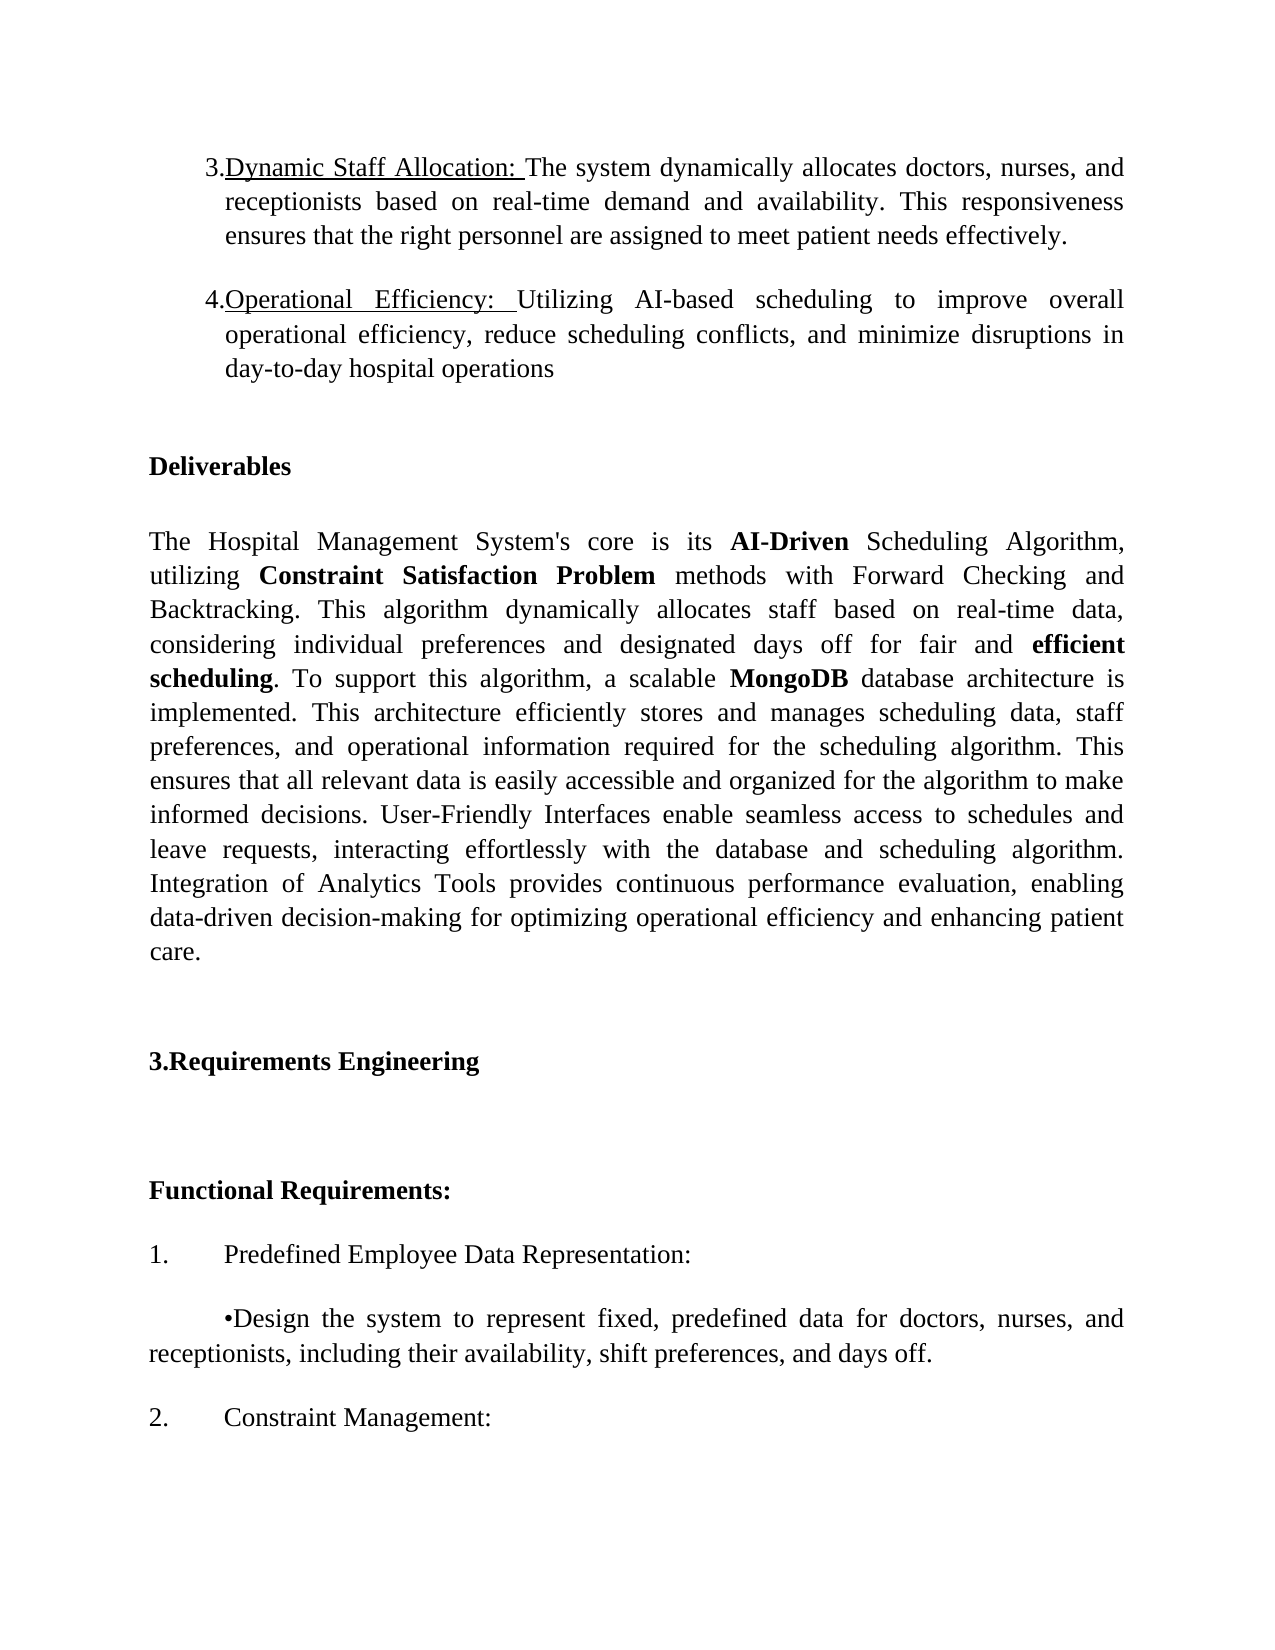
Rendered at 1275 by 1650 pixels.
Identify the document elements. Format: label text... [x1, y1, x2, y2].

text •Design the system to represent fixed, predefined data for doctors, nurses, and receptionists, including their availability, shift preferences, and days off. [148, 1303, 1125, 1368]
text 4.Operational Efficiency: Utilizing AI-based scheduling to improve overall operational efficiency, reduce scheduling conflicts, and minimize disruptions in day-to-day hospital operations [205, 283, 1125, 383]
subtitle 3.Requirements Engineering [148, 1045, 1125, 1077]
text The Hospital Management System's core is its AI-Driven Scheduling Algorithm, utilizing Constraint Satisfaction Problem methods with Forward Checking and Backtracking. This algorithm dynamically allocates staff based on real-time data, considering individual preferences and designated days off for fair and efficient scheduling. To support this algorithm, a scalable MongoDB database architecture is implemented. This architecture efficiently stores and manages scheduling data, staff preferences, and operational information required for the scheduling algorithm. This ensures that all relevant data is easily accessible and organized for the algorithm to make informed decisions. User-Friendly Interfaces enable seamless access to schedules and leave requests, interacting effortlessly with the database and scheduling algorithm. Integration of Analytics Tools provides continuous performance evaluation, enabling data-driven decision-making for optimizing operational efficiency and enhancing patient care. [148, 525, 1125, 966]
text Functional Requirements: [148, 1174, 1125, 1205]
text 3.Dynamic Staff Allocation: The system dynamically allocates doctors, nurses, and receptionists based on real-time demand and availability. This responsiveness ensures that the right personnel are assigned to meet patient needs effectively. [205, 151, 1125, 251]
subtitle Deliverables [148, 450, 1125, 481]
list Predefined Employee Data Representation: [148, 1238, 1125, 1269]
list Constraint Management: [148, 1401, 1125, 1432]
